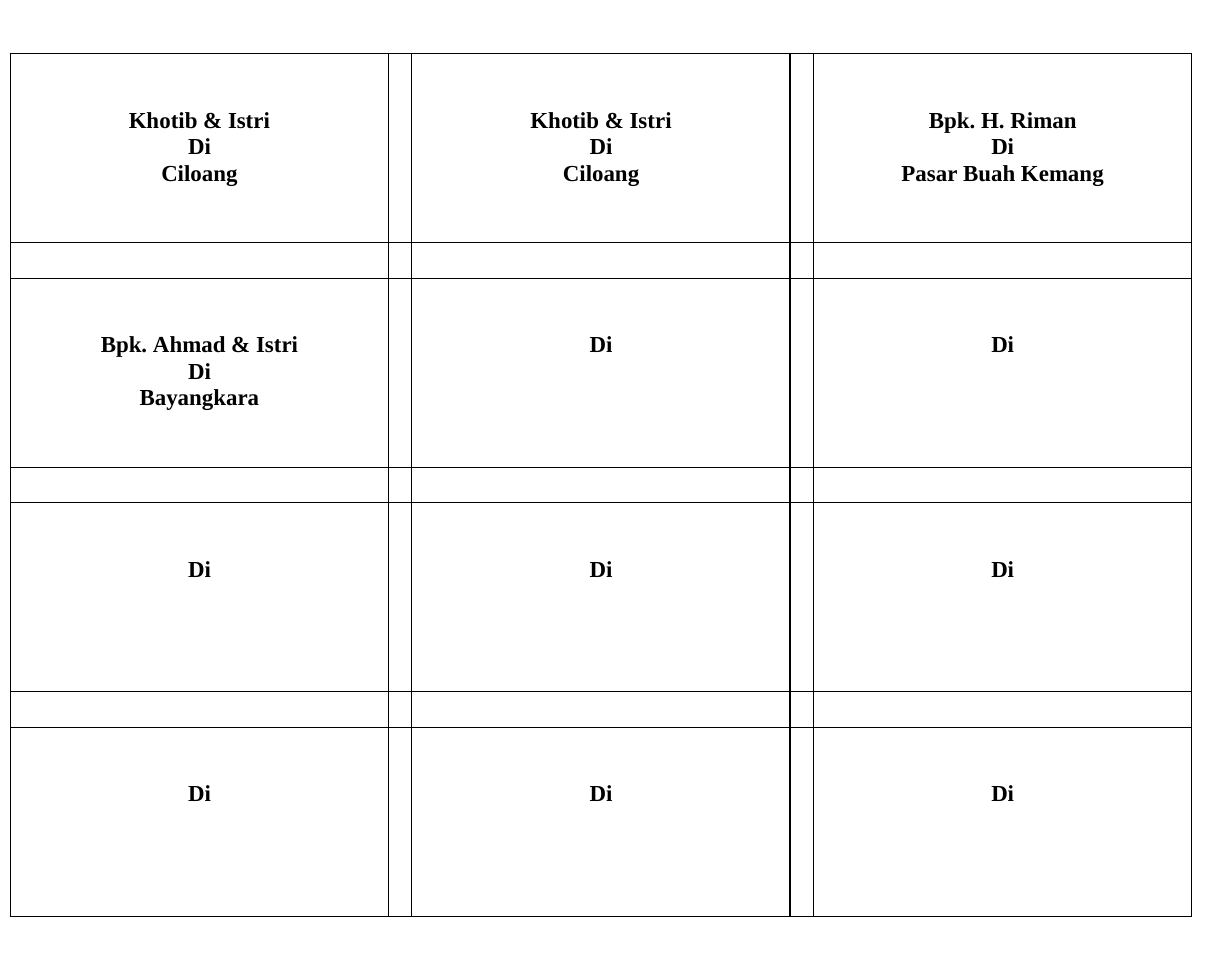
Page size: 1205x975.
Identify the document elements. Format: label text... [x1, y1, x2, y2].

table_cell [814, 243, 1191, 278]
table_cell [791, 728, 813, 916]
table_cell Di [814, 728, 1191, 916]
table_cell Di [412, 279, 789, 467]
table_cell [389, 728, 411, 916]
table_cell [814, 692, 1191, 727]
table_cell [389, 243, 411, 278]
table_cell [412, 468, 789, 502]
table_cell Di [11, 728, 388, 916]
table_cell [791, 243, 813, 278]
table_cell [412, 243, 789, 278]
table_cell [791, 692, 813, 727]
table_cell [412, 692, 789, 727]
table_header [791, 54, 813, 242]
table_cell Bpk. Ahmad & Istri Di Bayangkara [11, 279, 388, 467]
table_cell Di [412, 728, 789, 916]
table_cell [11, 243, 388, 278]
table_cell Di [814, 279, 1191, 467]
table_cell [791, 503, 813, 691]
table_cell [389, 279, 411, 467]
table_cell [11, 468, 388, 502]
table_cell [791, 468, 813, 502]
table_cell [389, 692, 411, 727]
table_cell Di [412, 503, 789, 691]
table_cell [814, 468, 1191, 502]
table_header Khotib & Istri Di Ciloang [412, 54, 789, 242]
table_cell Di [814, 503, 1191, 691]
table_header Khotib & Istri Di Ciloang [11, 54, 388, 242]
table_cell [11, 692, 388, 727]
table_cell [389, 468, 411, 502]
table_header [389, 54, 411, 242]
table_cell Di [11, 503, 388, 691]
table_header Bpk. H. Riman Di Pasar Buah Kemang [814, 54, 1191, 242]
table_cell [791, 279, 813, 467]
table_cell [389, 503, 411, 691]
